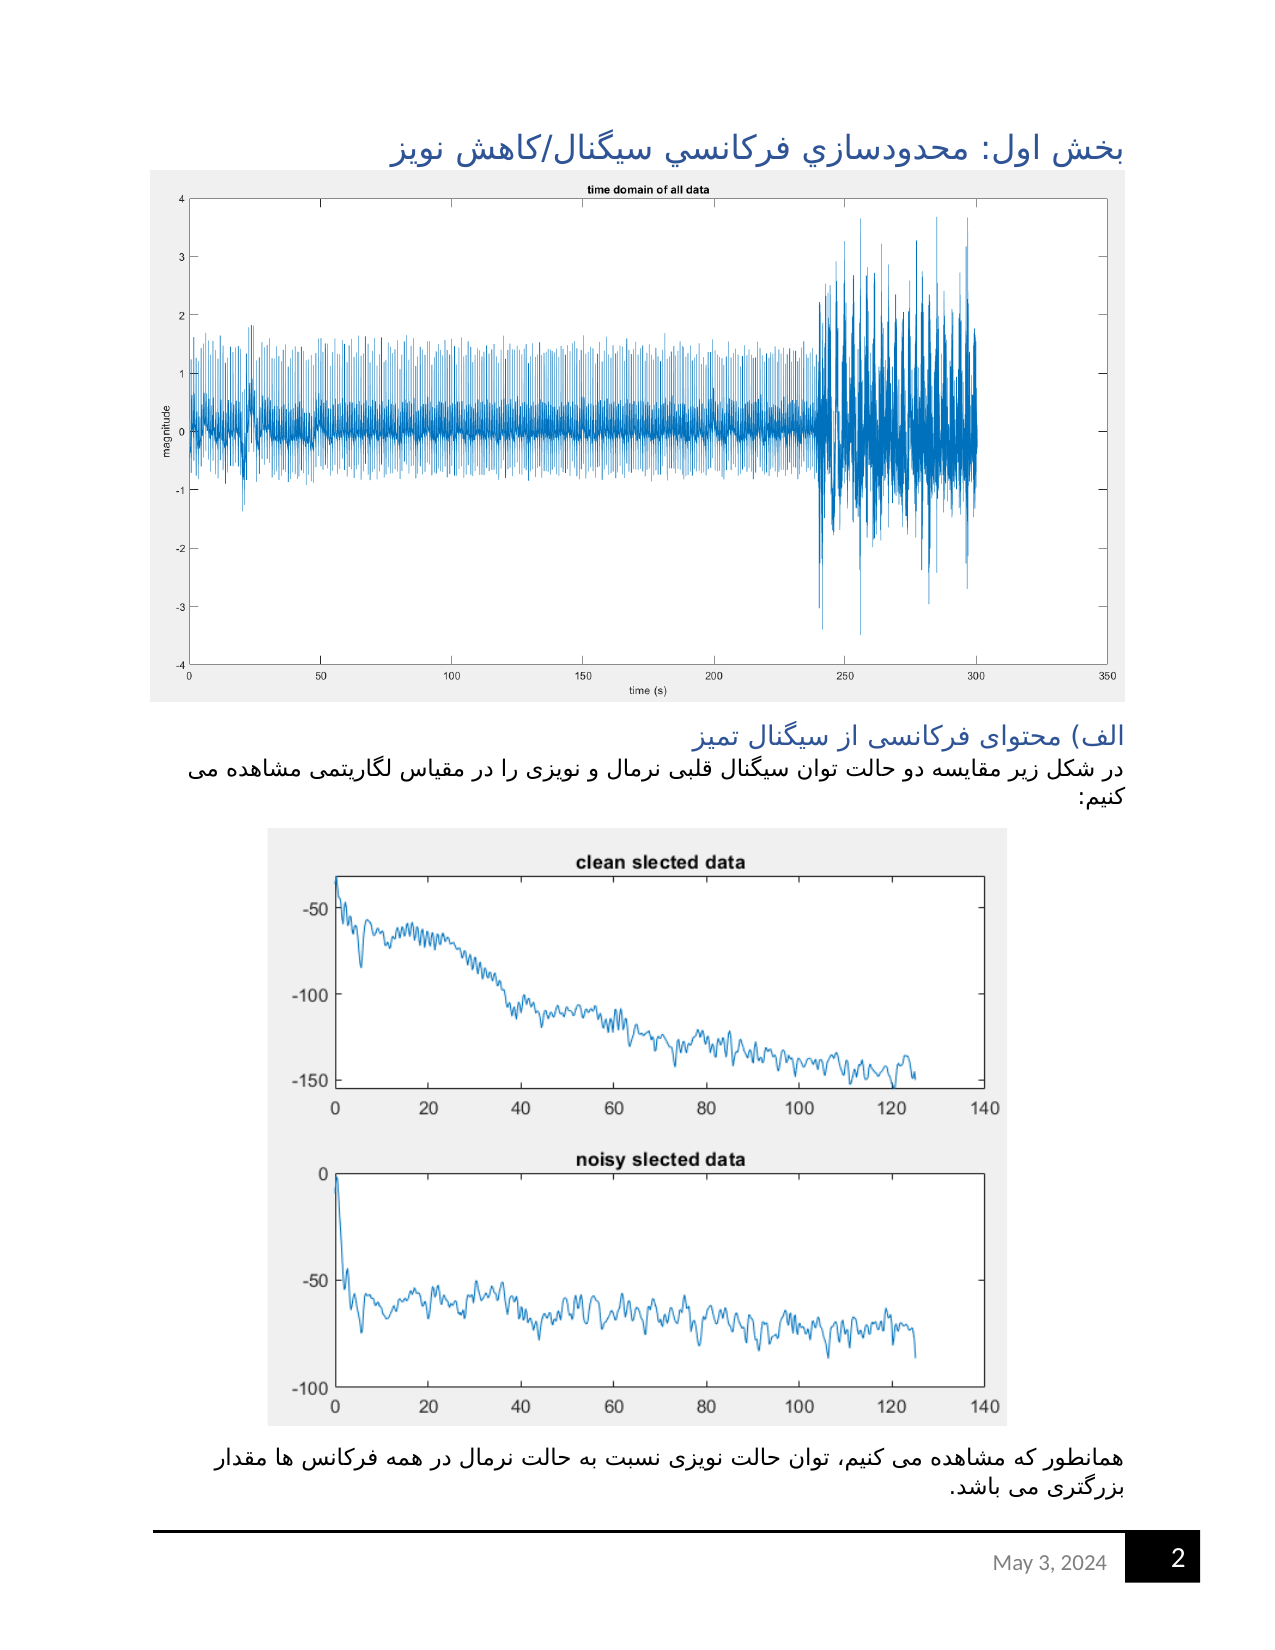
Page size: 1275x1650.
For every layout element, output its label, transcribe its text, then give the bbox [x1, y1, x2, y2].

picture [150, 170, 1125, 702]
subtitle بخش اول: محدودسازي فركانسي سيگنال/كاهش نويز [150, 128, 1125, 167]
picture [267, 828, 1008, 1426]
subtitle الف) محتوای فرکانسی از سیگنال تمیز [150, 721, 1125, 752]
text همانطور که مشاهده می کنیم، توان حالت نویزی نسبت به حالت نرمال در همه فرکانس ها مقدار بزرگتری می باشد. [150, 1444, 1125, 1499]
text در شکل زیر مقایسه دو حالت توان سیگنال قلبی نرمال و نویزی را در مقیاس لگاریتمی مشاهده می کنیم: [150, 755, 1125, 810]
